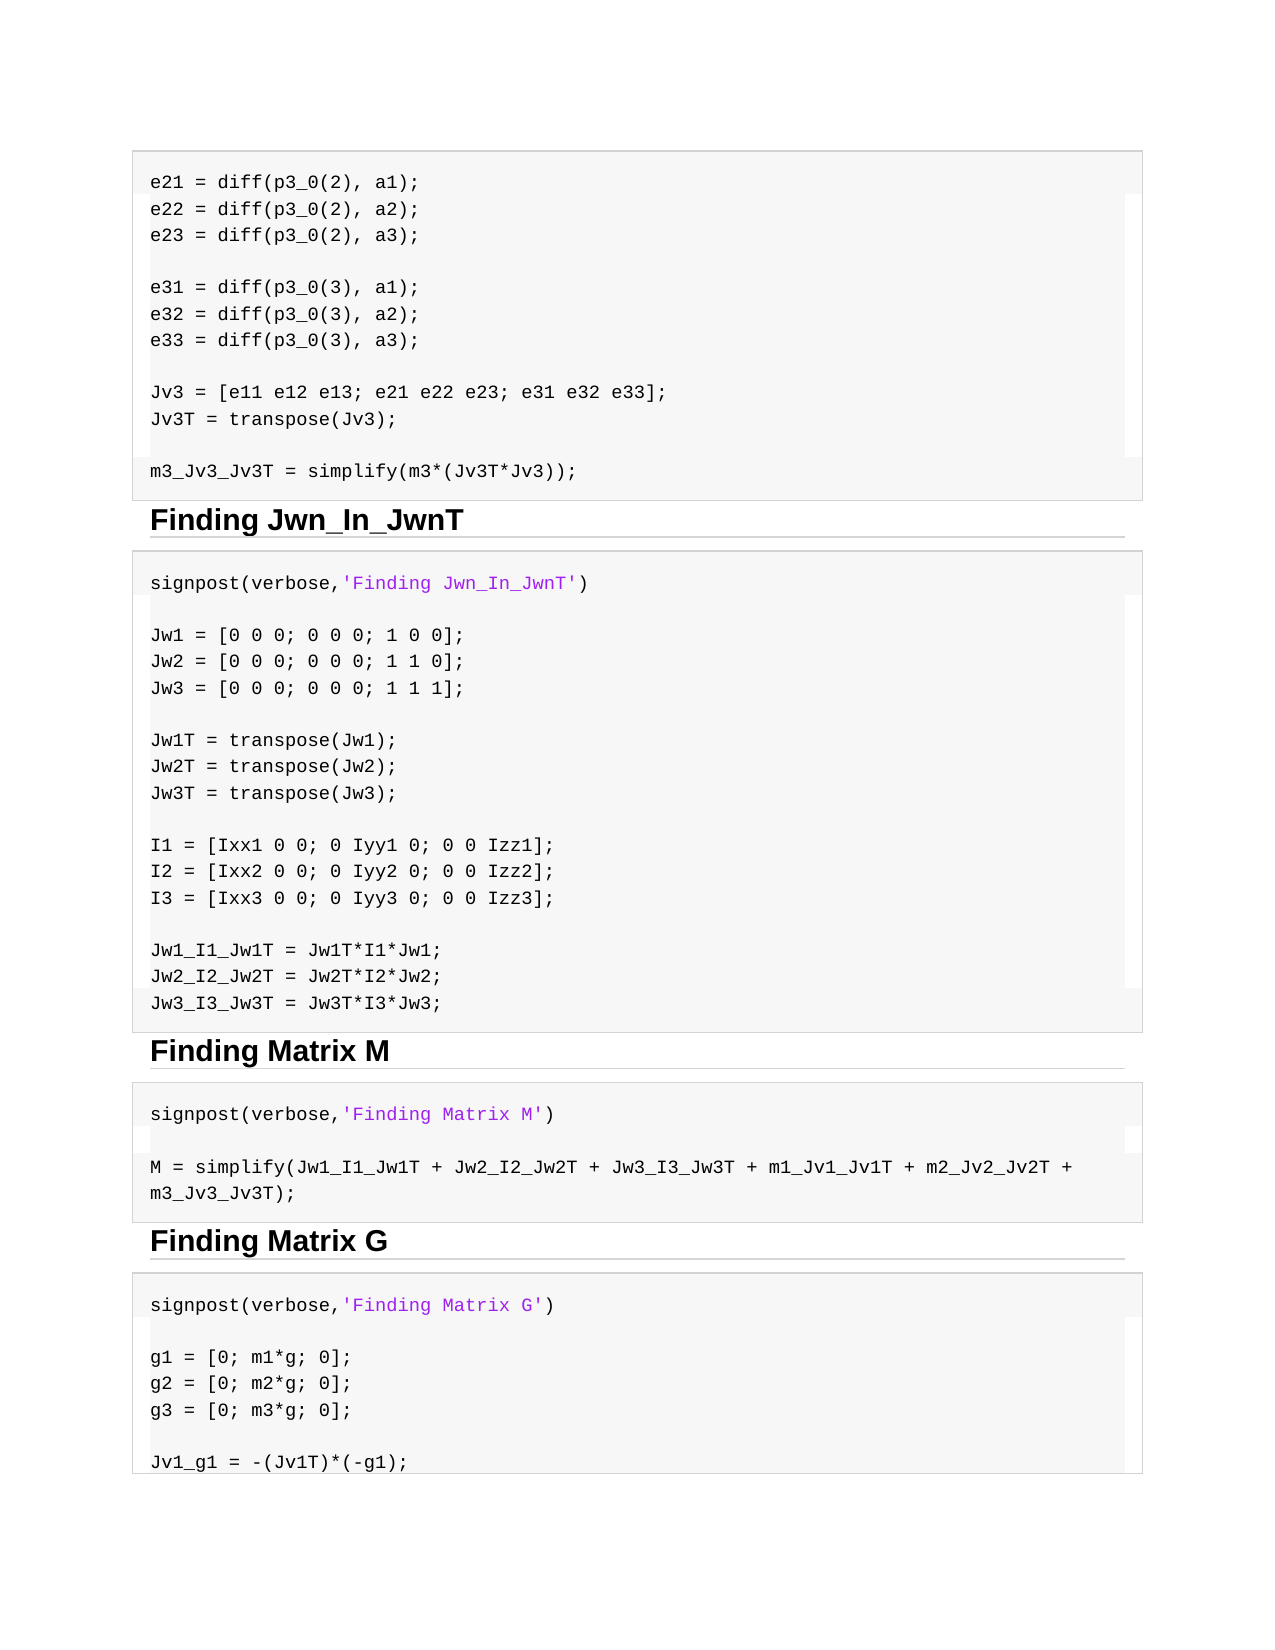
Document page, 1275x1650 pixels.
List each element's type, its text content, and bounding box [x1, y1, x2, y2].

text Jw3 = [0 0 0; 0 0 0; 1 1 1]; [150, 673, 1125, 700]
text e31 = diff(p3_0(3), a1); [150, 273, 1125, 299]
text e21 = diff(p3_0(2), a1); [133, 152, 1142, 194]
text Jw3T = transpose(Jw3); [150, 778, 1125, 805]
text I1 = [Ixx1 0 0; 0 Iyy1 0; 0 0 Izz1]; [150, 831, 1125, 857]
text signpost(verbose,'Finding Matrix G') [133, 1274, 1142, 1317]
text Finding Matrix G [150, 1223, 1125, 1258]
text signpost(verbose,'Finding Jwn_In_JwnT') [133, 552, 1142, 595]
text g2 = [0; m2*g; 0]; [150, 1369, 1125, 1395]
text Jw3_I3_Jw3T = Jw3T*I3*Jw3; [133, 970, 1142, 1032]
text g1 = [0; m1*g; 0]; [150, 1343, 1125, 1369]
text Jw1T = transpose(Jw1); [150, 726, 1125, 752]
text Jw1_I1_Jw1T = Jw1T*I1*Jw1; [150, 936, 1125, 962]
text e33 = diff(p3_0(3), a3); [150, 326, 1125, 352]
text Jw2T = transpose(Jw2); [150, 752, 1125, 778]
text m3_Jv3_Jv3T = simplify(m3*(Jv3T*Jv3)); [133, 439, 1142, 500]
text I3 = [Ixx3 0 0; 0 Iyy3 0; 0 0 Izz3]; [150, 883, 1125, 910]
text e22 = diff(p3_0(2), a2); [150, 194, 1125, 221]
text Jw1 = [0 0 0; 0 0 0; 1 0 0]; [150, 621, 1125, 647]
text I2 = [Ixx2 0 0; 0 Iyy2 0; 0 0 Izz2]; [150, 857, 1125, 883]
text signpost(verbose,'Finding Matrix M') [133, 1083, 1142, 1126]
text M = simplify(Jw1_I1_Jw1T + Jw2_I2_Jw2T + Jw3_I3_Jw3T + m1_Jv1_Jv1T + m2_Jv2_Jv2T + m3_Jv3_Jv3T); [133, 1134, 1142, 1222]
text Finding Matrix M [150, 1033, 1125, 1068]
text e23 = diff(p3_0(2), a3); [150, 221, 1125, 247]
text g3 = [0; m3*g; 0]; [150, 1395, 1125, 1422]
text Jv3T = transpose(Jv3); [150, 404, 1125, 431]
text Jv3 = [e11 e12 e13; e21 e22 e23; e31 e32 e33]; [150, 378, 1125, 404]
text Jw2 = [0 0 0; 0 0 0; 1 1 0]; [150, 647, 1125, 673]
text Jv1_g1 = -(Jv1T)*(-g1); [150, 1448, 1125, 1473]
text Finding Jwn_In_JwnT [150, 501, 1125, 536]
text e32 = diff(p3_0(3), a2); [150, 299, 1125, 326]
